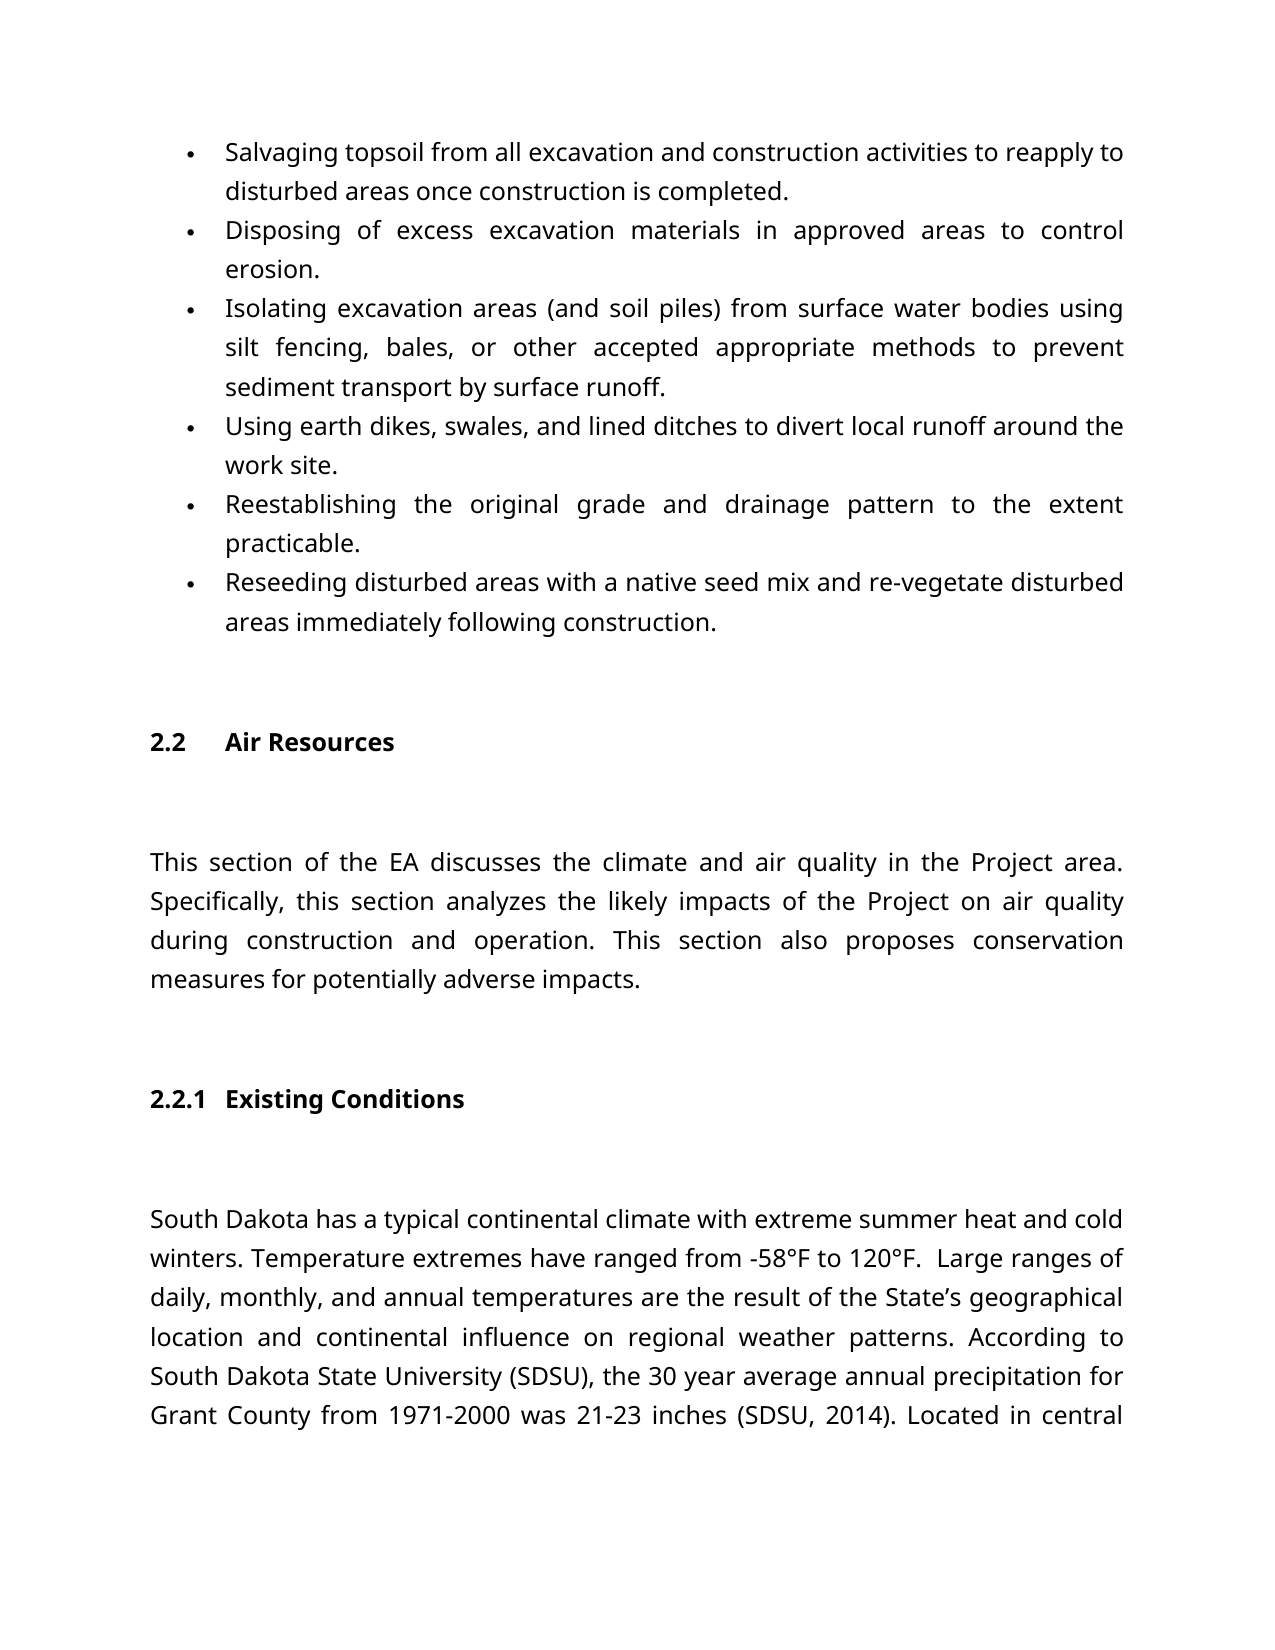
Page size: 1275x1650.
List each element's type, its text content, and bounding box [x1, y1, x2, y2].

list Reseeding disturbed areas with a native seed mix and re-vegetate disturbed areas immediately following construction. [187, 565, 1125, 638]
list Using earth dikes, swales, and lined ditches to divert local runoff around the work site. [187, 408, 1125, 482]
text This section of the EA discusses the climate and air quality in the Project area. Specifically, this section analyzes the likely impacts of the Project on air quality during construction and operation. This section also proposes conservation measures for potentially adverse impacts. [150, 844, 1125, 996]
subtitle Existing Conditions [150, 1082, 1125, 1116]
list Disposing of excess excavation materials in approved areas to control erosion. [187, 212, 1125, 286]
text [150, 1202, 1125, 1432]
list Salvaging topsoil from all excavation and construction activities to reapply to disturbed areas once construction is completed. [187, 134, 1125, 207]
list Reestablishing the original grade and drainage pattern to the extent practicable. [187, 487, 1125, 560]
subtitle Air Resources [150, 724, 1125, 758]
list Isolating excavation areas (and soil piles) from surface water bodies using silt fencing, bales, or other accepted appropriate methods to prevent sediment transport by surface runoff. [187, 291, 1125, 403]
